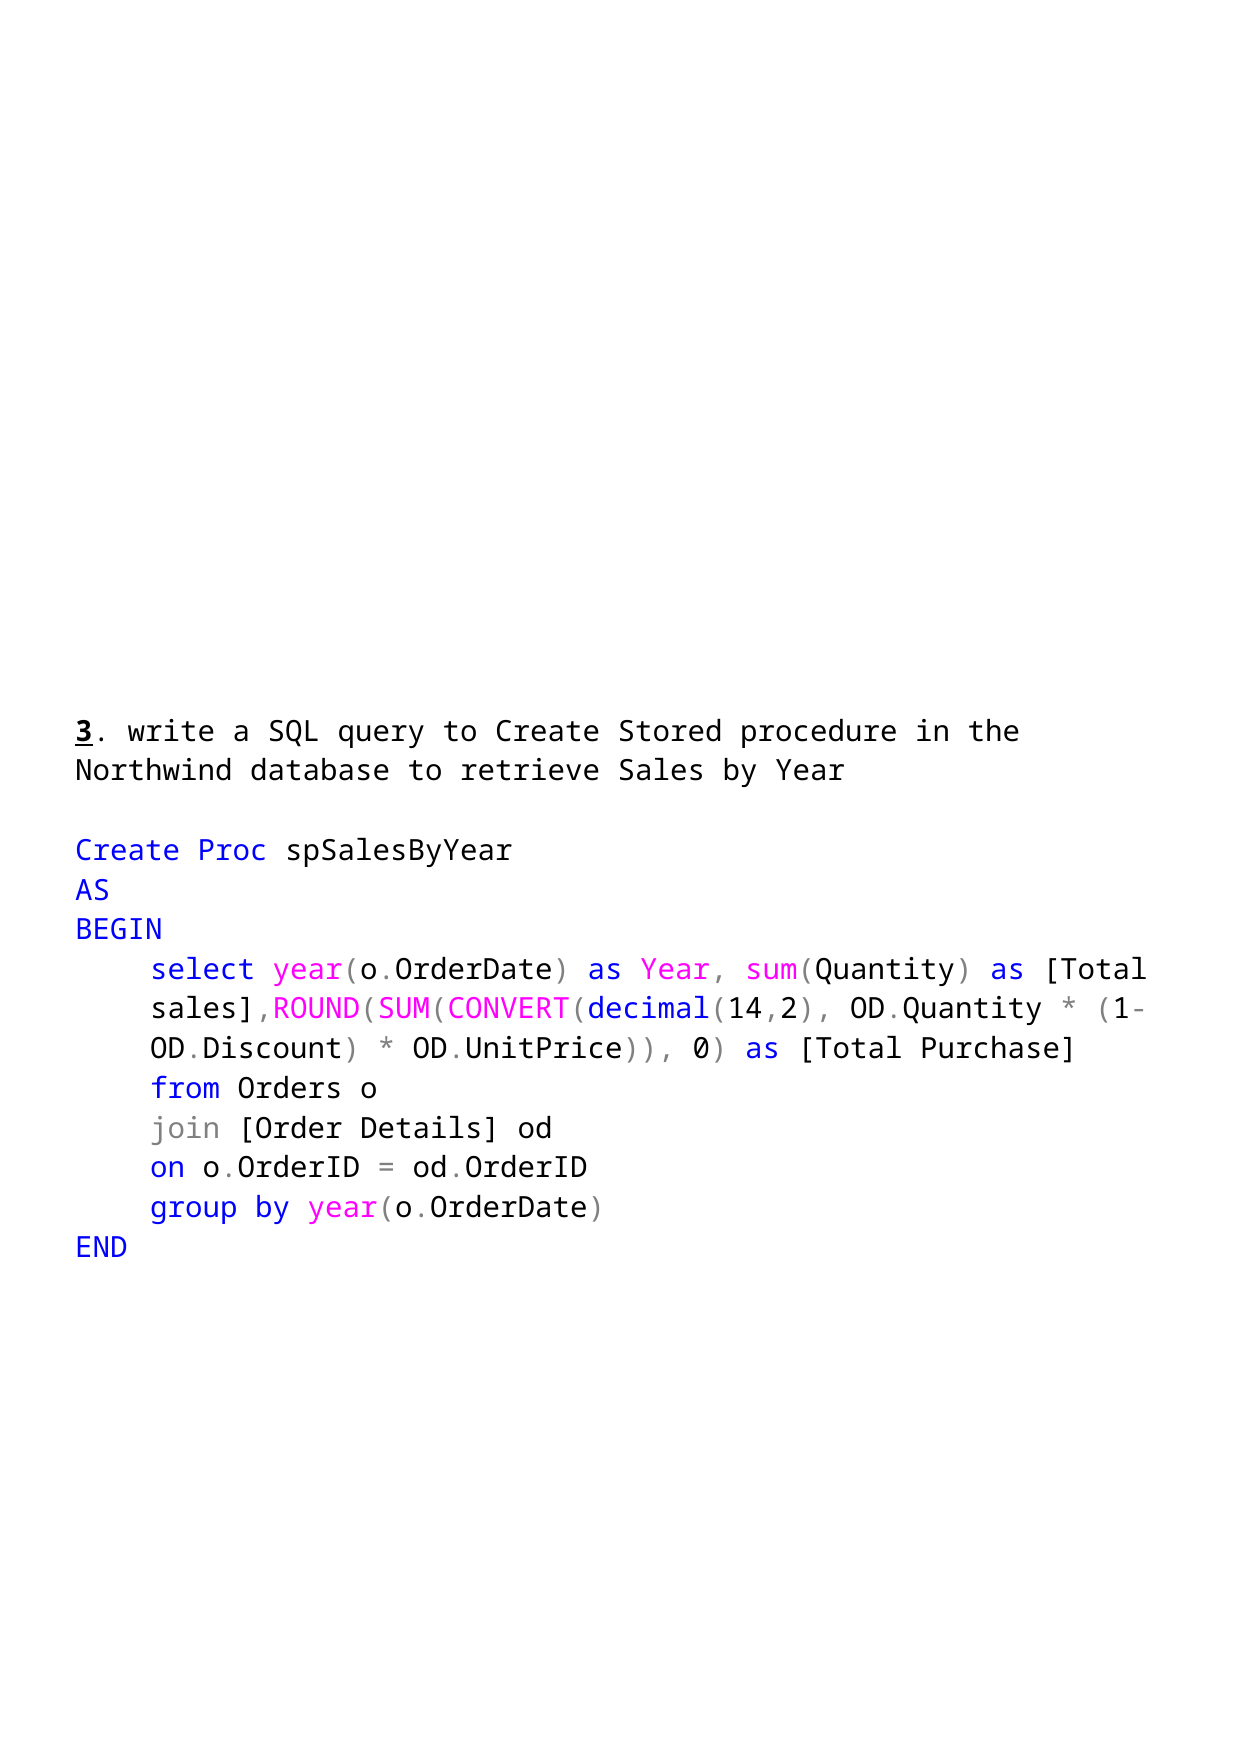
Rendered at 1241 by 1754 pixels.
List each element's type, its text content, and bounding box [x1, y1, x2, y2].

text from Orders o [75, 1067, 1165, 1107]
text 3. write a SQL query to Create Stored procedure in the Northwind database to retrieve Sales by Year [75, 710, 1165, 789]
text select year(o.OrderDate) as Year, sum(Quantity) as [Total sales],ROUND(SUM(CONVERT(decimal(14,2), OD.Quantity * (1-OD.Discount) * OD.UnitPrice)), 0) as [Total Purchase] [150, 948, 1165, 1067]
text group by year(o.OrderDate) [75, 1186, 1165, 1226]
text join [Order Details] od [75, 1107, 1165, 1147]
text AS [75, 869, 1165, 908]
text END [75, 1226, 1165, 1266]
text Create Proc spSalesByYear [75, 829, 1165, 869]
text BEGIN [75, 908, 1165, 948]
text on o.OrderID = od.OrderID [75, 1147, 1165, 1186]
